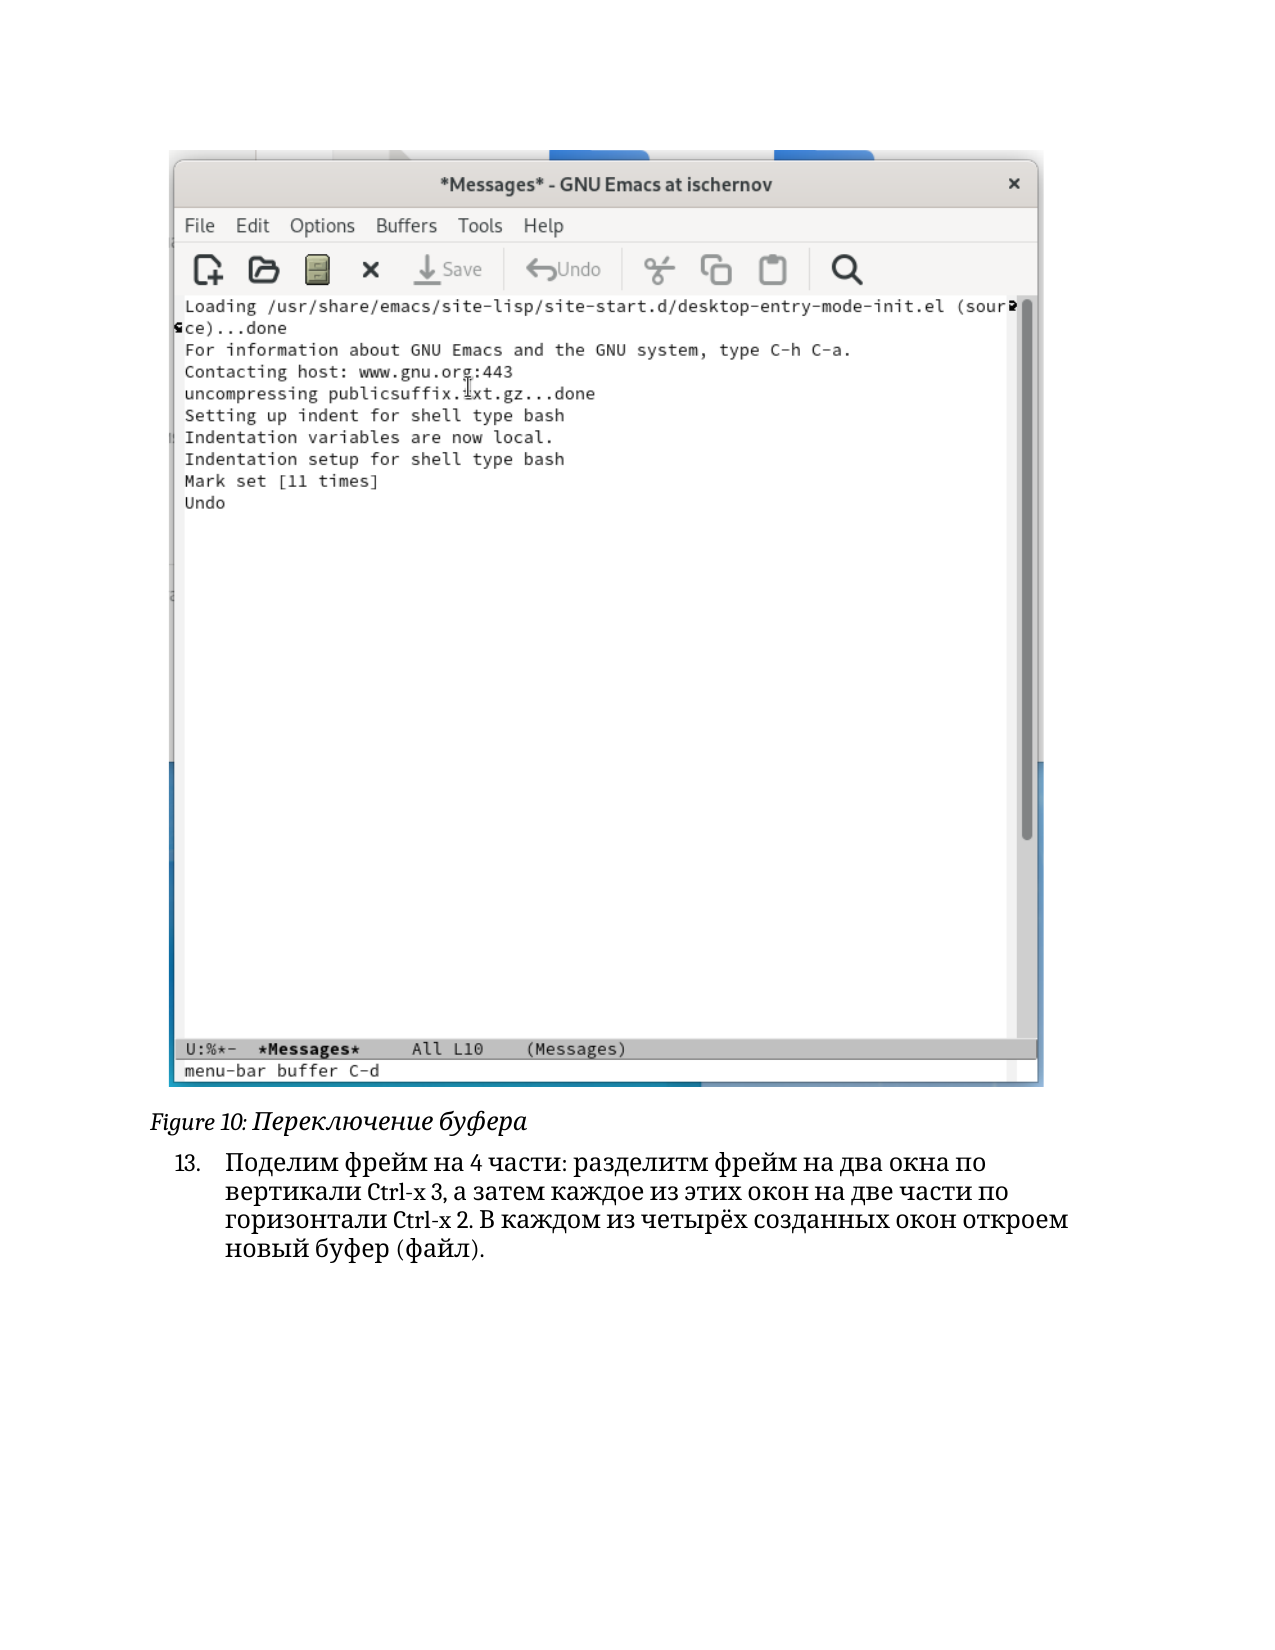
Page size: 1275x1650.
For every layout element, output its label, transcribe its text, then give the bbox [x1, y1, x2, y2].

list Поделим фрейм на 4 части: разделитм фрейм на два окна по вертикали Ctrl-x 3, а затем каждое из этих окон на две части по горизонтали Ctrl-x 2. В каждом из четырёх созданных окон откроем новый буфер (файл). [175, 1149, 1125, 1264]
picture [168, 150, 1044, 1087]
text Figure 10: Переключение буфера [150, 1107, 1125, 1136]
